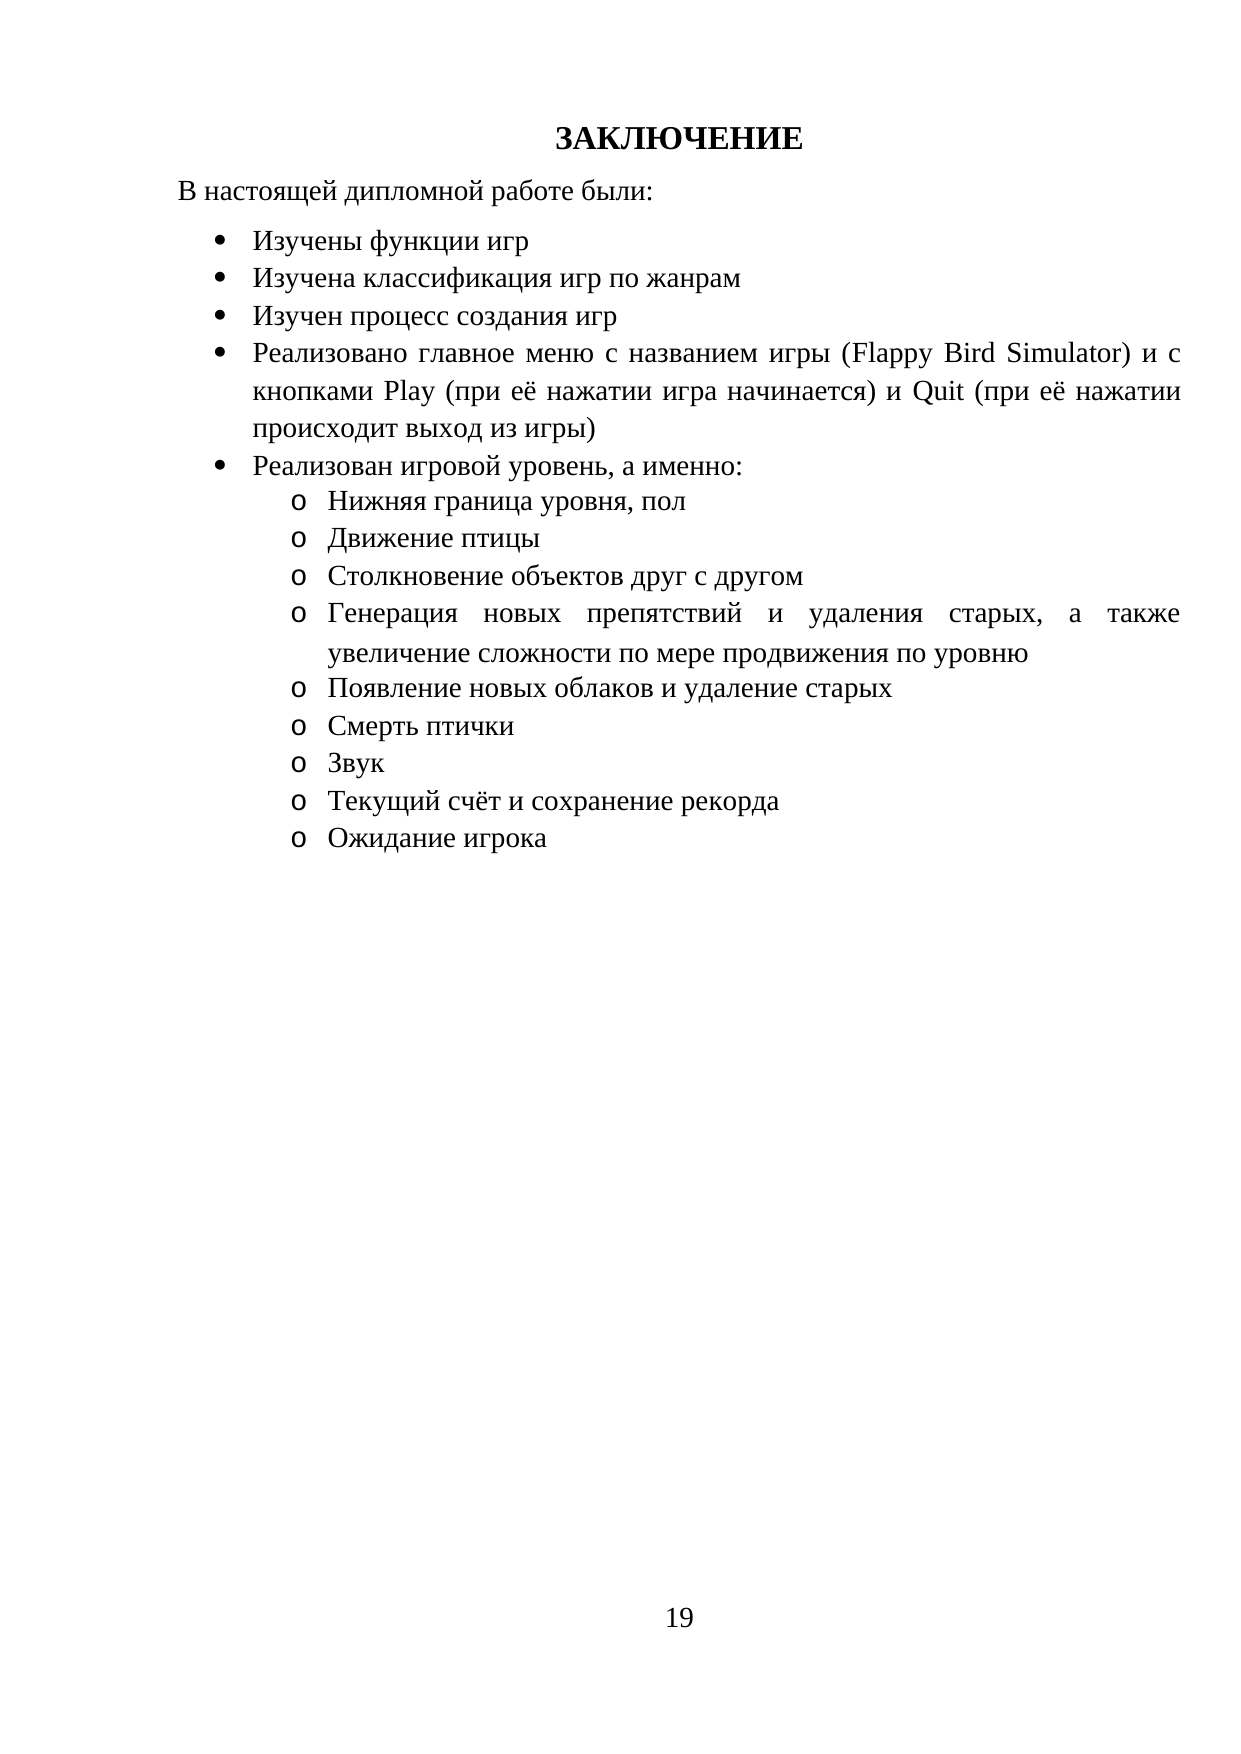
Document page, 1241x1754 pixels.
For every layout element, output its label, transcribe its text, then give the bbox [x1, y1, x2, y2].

list Нижняя граница уровня, пол [290, 481, 1181, 519]
list Движение птицы [290, 519, 1181, 556]
list Смерть птички [290, 706, 1181, 744]
list Реализован игровой уровень, а именно: [215, 444, 1181, 481]
list Реализовано главное меню с названием игры (Flappy Bird Simulator) и с кнопками Play (при её нажатии игра начинается) и Quit (при её нажатии происходит выход из игры) [215, 331, 1181, 444]
list Изучена классификация игр по жанрам [215, 256, 1181, 294]
text ЗАКЛЮЧЕНИЕ [177, 118, 1181, 156]
list Изучены функции игр [215, 219, 1181, 256]
list Появление новых облаков и удаление старых [290, 669, 1181, 706]
list Изучен процесс создания игр [215, 294, 1181, 331]
list Ожидание игрока [290, 819, 1181, 856]
list Столкновение объектов друг с другом [290, 556, 1181, 594]
text В настоящей дипломной работе были: [177, 169, 1181, 206]
list Текущий счёт и сохранение рекорда [290, 781, 1181, 819]
list Генерация новых препятствий и удаления старых, а также увеличение сложности по мере продвижения по уровню [290, 594, 1181, 669]
list Звук [290, 744, 1181, 781]
